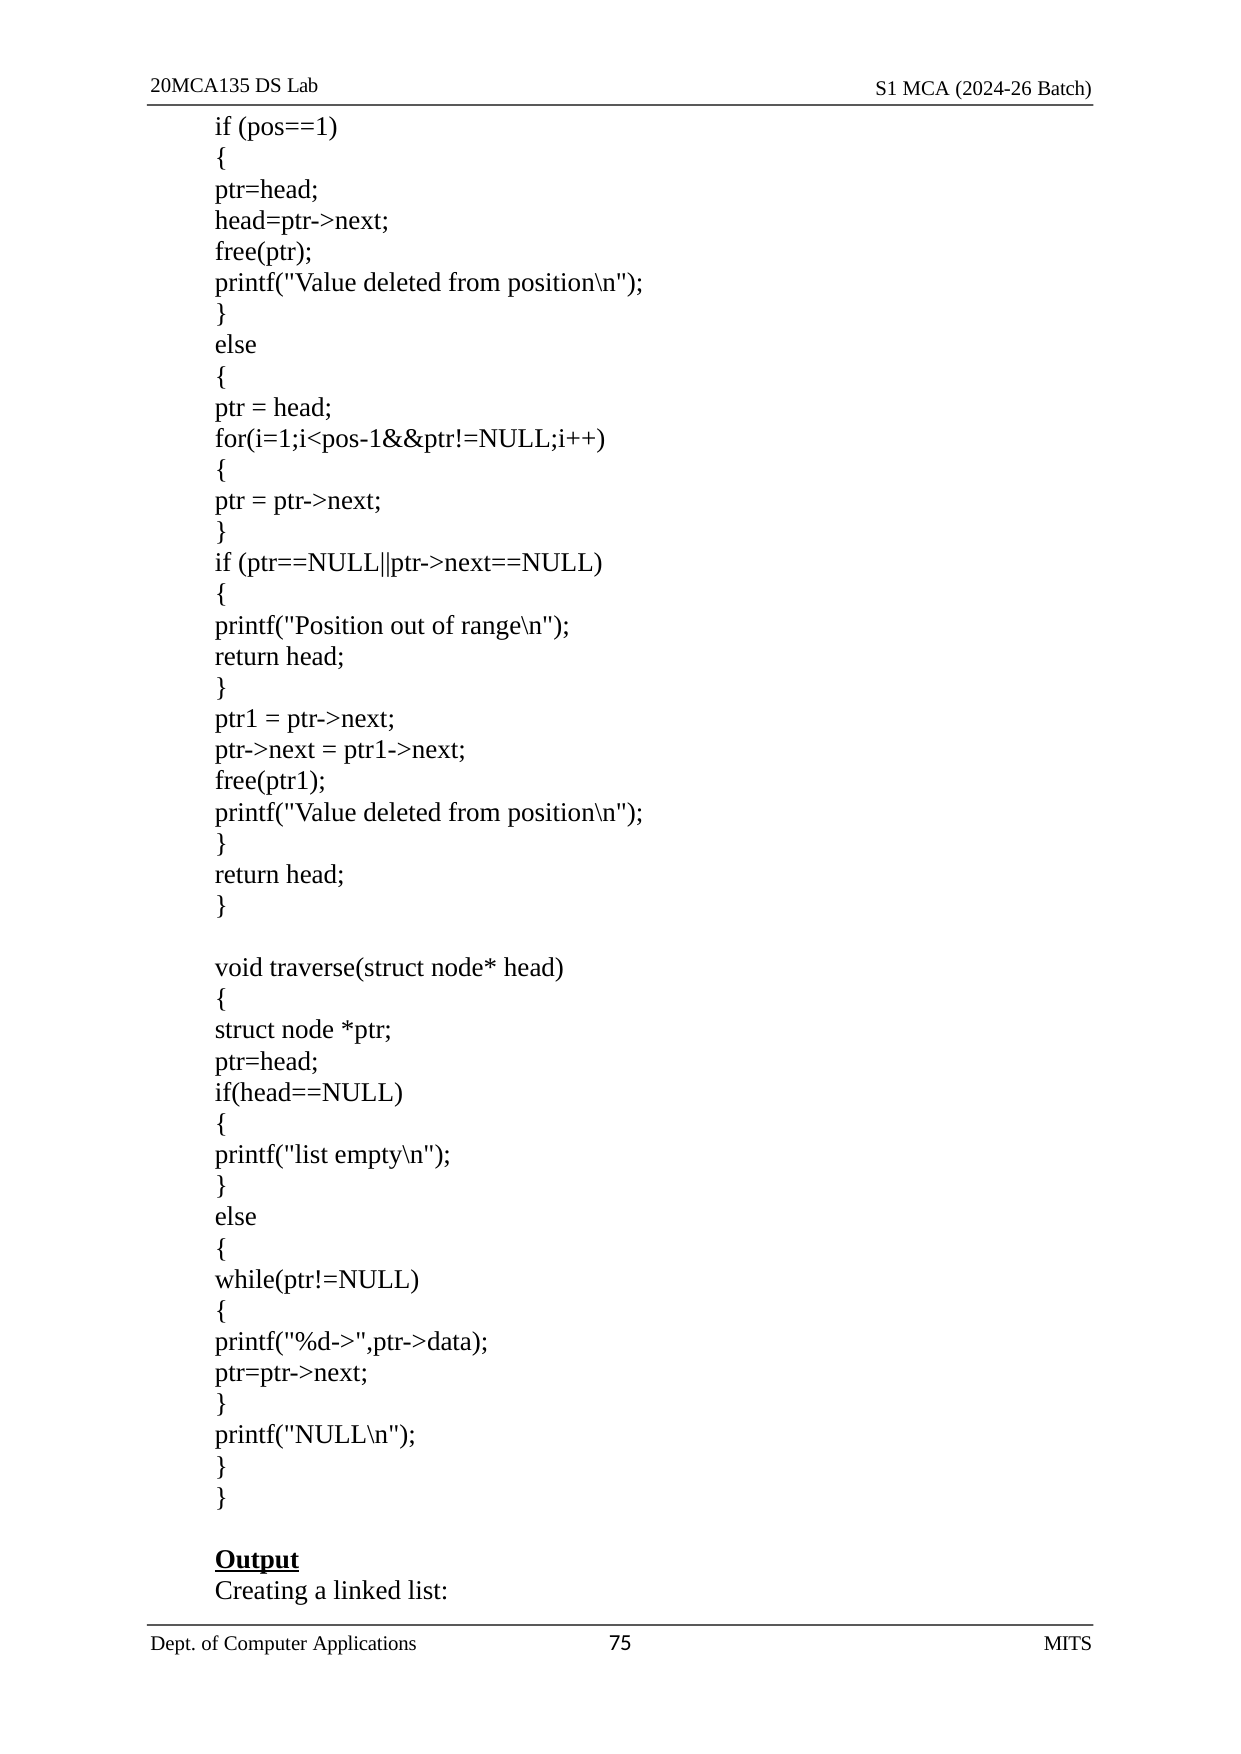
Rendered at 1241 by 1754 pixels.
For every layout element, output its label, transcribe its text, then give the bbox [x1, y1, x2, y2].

text } [214, 297, 1103, 328]
text ptr->next = ptr1->next; [214, 733, 1103, 764]
text Creating a linked list: [214, 1574, 1103, 1605]
text else [214, 328, 1103, 359]
text ptr=head; [214, 173, 1103, 204]
text printf("list empty\n"); [214, 1138, 1103, 1169]
text ptr=head; [214, 1045, 1103, 1076]
text printf("NULL\n"); [214, 1418, 1103, 1450]
text for(i=1;i<pos-1&&ptr!=NULL;i++) [214, 422, 1103, 453]
text head=ptr->next; [214, 204, 1103, 235]
text { [214, 142, 1103, 173]
text printf("Value deleted from position\n"); [214, 796, 1103, 827]
text { [214, 1232, 1103, 1263]
text } [214, 827, 1103, 858]
text { [214, 982, 1103, 1014]
text } [214, 515, 1103, 546]
text } [214, 1481, 1103, 1512]
text free(ptr); [214, 235, 1103, 266]
text free(ptr1); [214, 764, 1103, 796]
text return head; [214, 640, 1103, 671]
text } [214, 1169, 1103, 1201]
text ptr = head; [214, 391, 1103, 422]
text { [214, 1294, 1103, 1325]
text { [214, 359, 1103, 391]
text return head; [214, 858, 1103, 889]
text { [214, 578, 1103, 609]
text printf("Position out of range\n"); [214, 609, 1103, 640]
text printf("%d->",ptr->data); [214, 1325, 1103, 1356]
text ptr1 = ptr->next; [214, 702, 1103, 733]
text void traverse(struct node* head) [214, 951, 1103, 982]
text else [214, 1201, 1103, 1232]
text } [214, 1450, 1103, 1481]
text if(head==NULL) [214, 1076, 1103, 1107]
text { [214, 453, 1103, 484]
text printf("Value deleted from position\n"); [214, 266, 1103, 297]
text Output [214, 1543, 1103, 1574]
text if (pos==1) [214, 110, 1103, 142]
text } [214, 889, 1103, 920]
text } [214, 1387, 1103, 1418]
text struct node *ptr; [214, 1014, 1103, 1045]
text } [214, 671, 1103, 702]
text { [214, 1107, 1103, 1138]
text ptr = ptr->next; [214, 484, 1103, 515]
text ptr=ptr->next; [214, 1356, 1103, 1387]
text while(ptr!=NULL) [214, 1263, 1103, 1294]
text if (ptr==NULL||ptr->next==NULL) [214, 546, 1103, 578]
